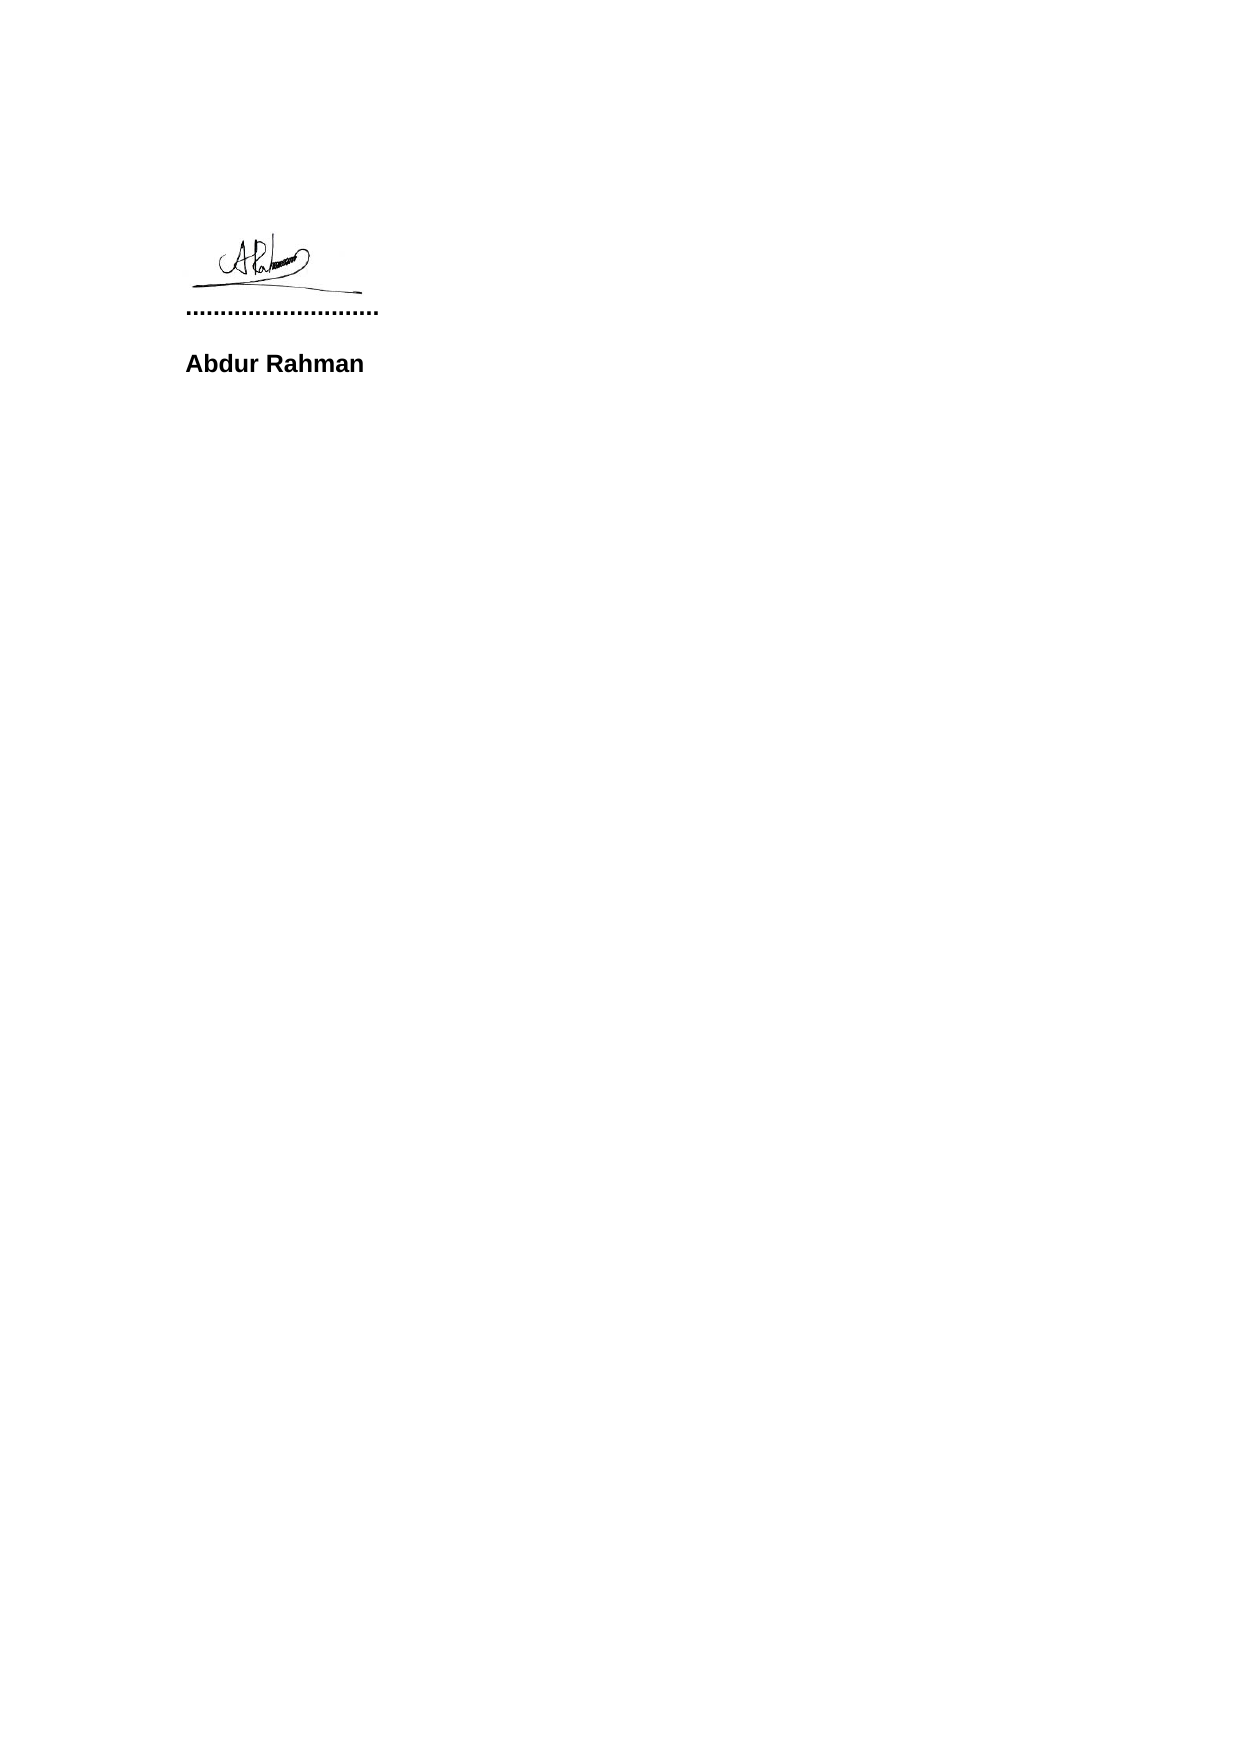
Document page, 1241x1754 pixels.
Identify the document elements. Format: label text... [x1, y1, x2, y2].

subtitle ............................ [185, 292, 1107, 320]
picture [157, 231, 392, 296]
subtitle Abdur Rahman [185, 349, 1107, 378]
